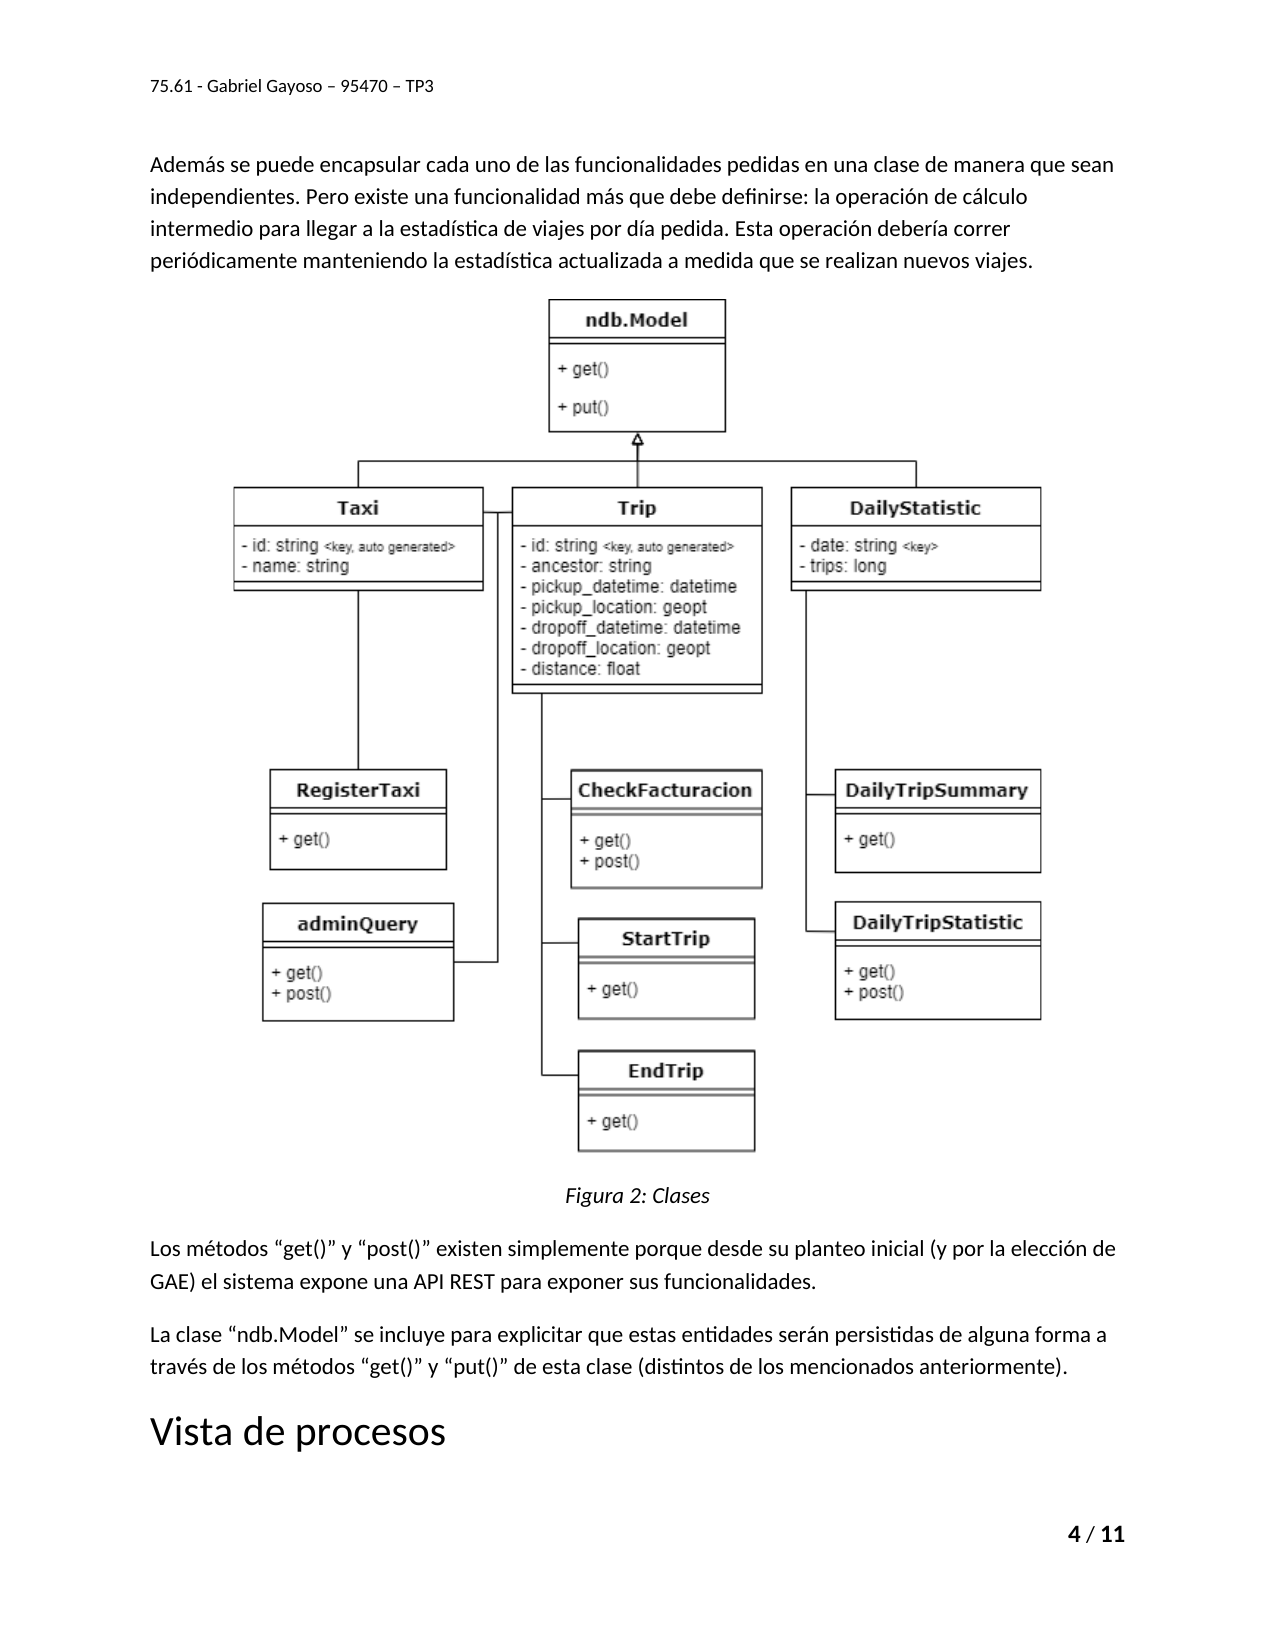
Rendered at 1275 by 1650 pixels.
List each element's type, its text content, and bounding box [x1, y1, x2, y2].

text Figura 2: Clases [150, 1182, 1125, 1209]
picture [233, 299, 1042, 1157]
text La clase “ndb.Model” se incluye para explicitar que estas entidades serán persistidas de alguna forma a través de los métodos “get()” y “put()” de esta clase (distintos de los mencionados anteriormente). [150, 1320, 1125, 1380]
text Vista de procesos [150, 1405, 1125, 1456]
text Los métodos “get()” y “post()” existen simplemente porque desde su planteo inicial (y por la elección de GAE) el sistema expone una API REST para exponer sus funcionalidades. [150, 1234, 1125, 1295]
text Además se puede encapsular cada uno de las funcionalidades pedidas en una clase de manera que sean independientes. Pero existe una funcionalidad más que debe definirse: la operación de cálculo intermedio para llegar a la estadística de viajes por día pedida. Esta operación debería correr periódicamente manteniendo la estadística actualizada a medida que se realizan nuevos viajes. [150, 150, 1125, 274]
